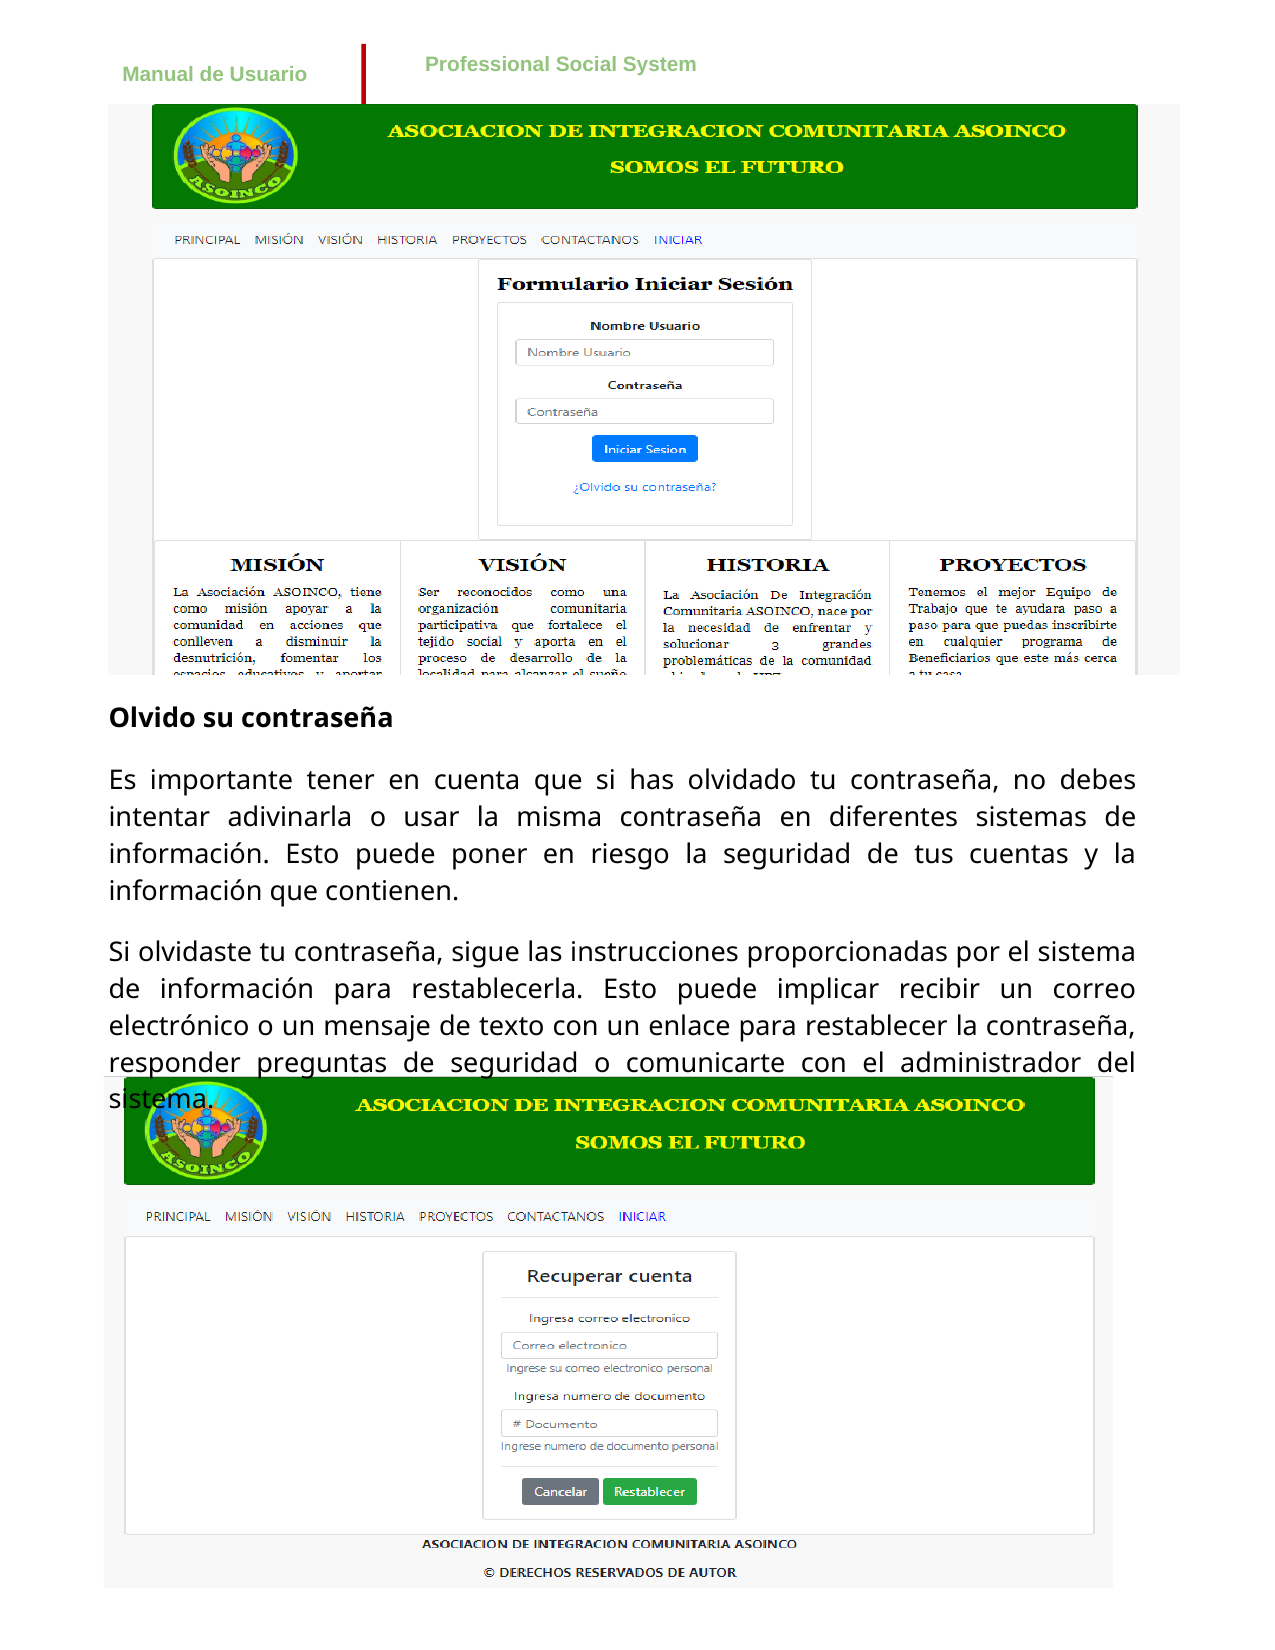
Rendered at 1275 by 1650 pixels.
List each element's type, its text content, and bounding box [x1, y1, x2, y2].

text Es importante tener en cuenta que si has olvidado tu contraseña, no debes intentar adivinarla o usar la misma contraseña en diferentes sistemas de información. Esto puede poner en riesgo la seguridad de tus cuentas y la información que contienen. [108, 760, 1137, 908]
picture [103, 1075, 1114, 1588]
text Olvido su contraseña [108, 699, 1137, 736]
picture [108, 104, 1180, 675]
text Si olvidaste tu contraseña, sigue las instrucciones proporcionadas por el sistema de información para restablecerla. Esto puede implicar recibir un correo electrónico o un mensaje de texto con un enlace para restablecer la contraseña, responder preguntas de seguridad o comunicarte con el administrador del sistema. [108, 932, 1137, 1117]
